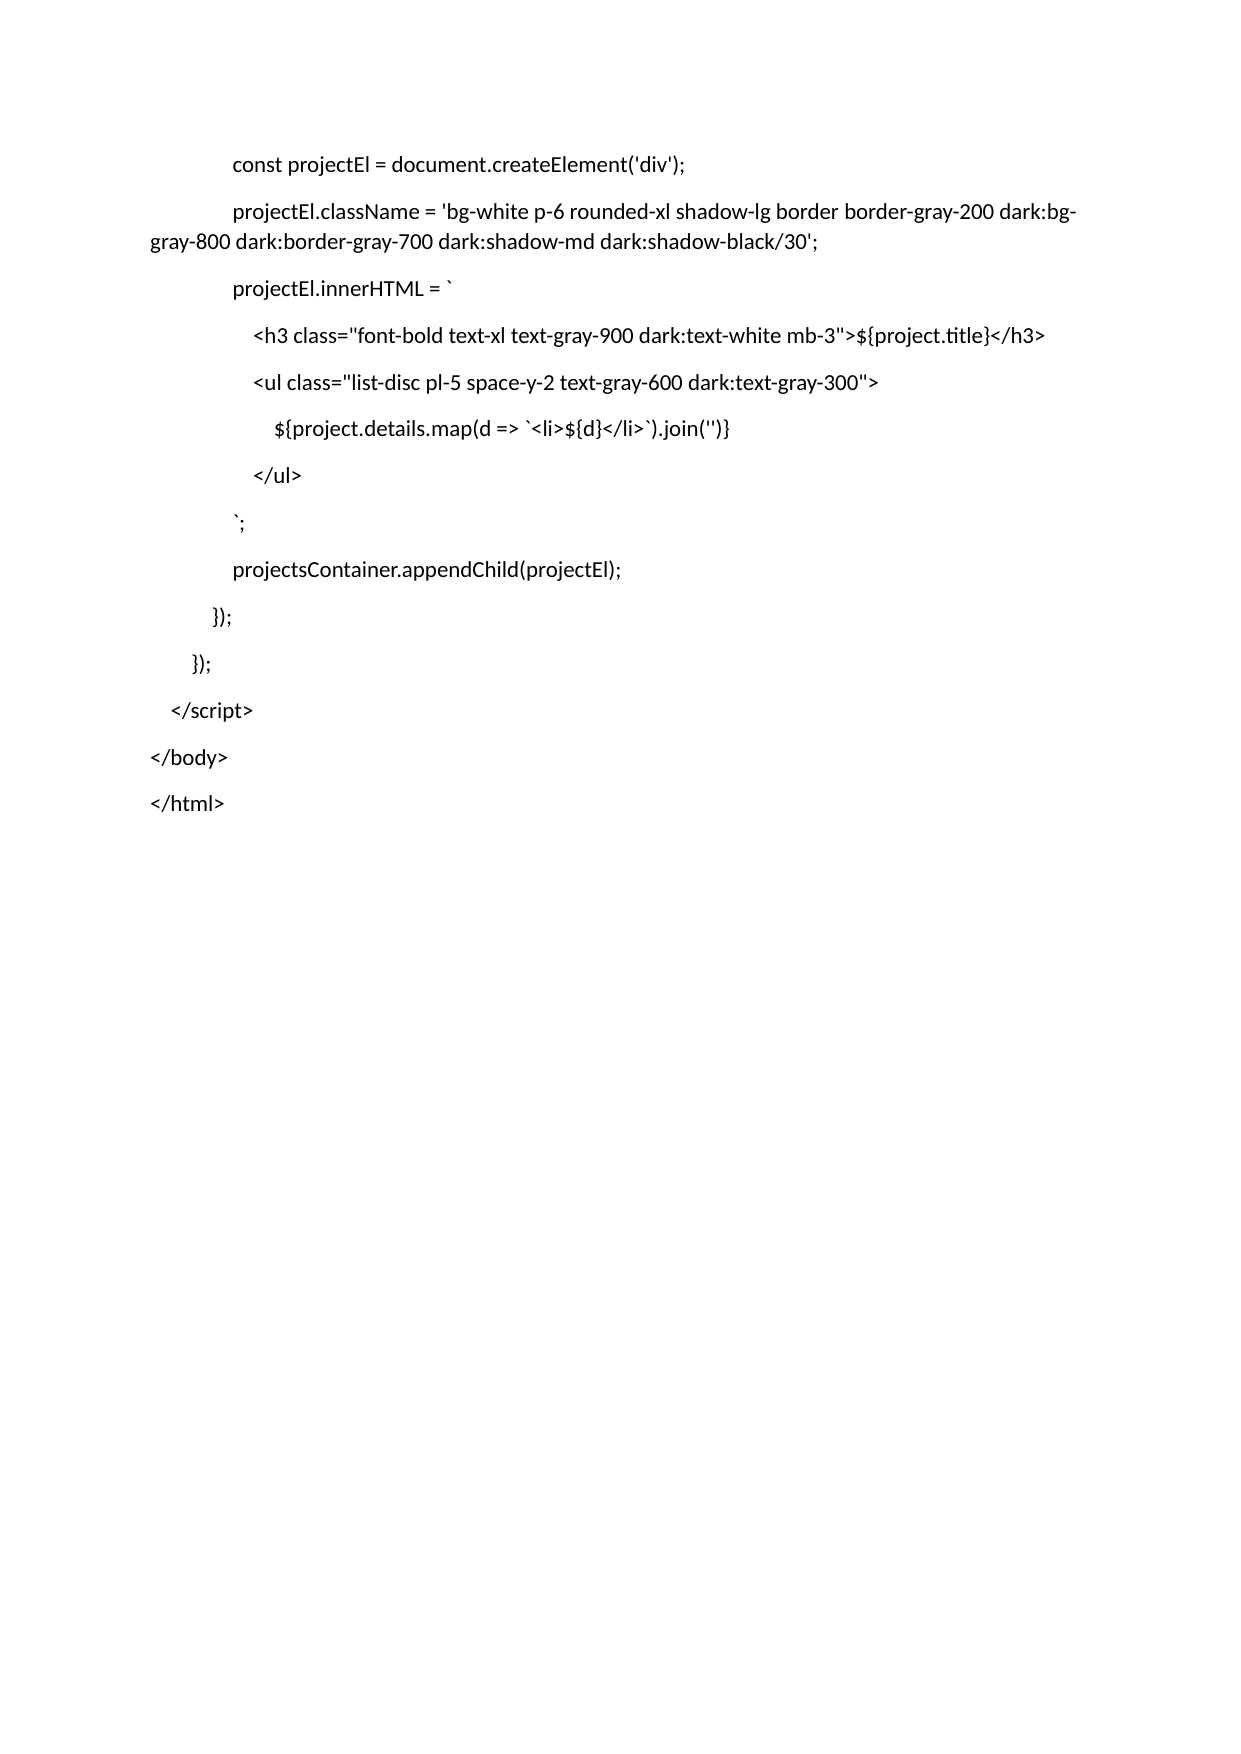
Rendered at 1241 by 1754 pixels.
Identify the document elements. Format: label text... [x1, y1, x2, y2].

text </body> [150, 743, 1090, 771]
text ${project.details.map(d => `<li>${d}</li>`).join('')} [150, 414, 1090, 443]
text projectsContainer.appendChild(projectEl); [150, 555, 1090, 583]
text `; [150, 508, 1090, 536]
text <ul class="list-disc pl-5 space-y-2 text-gray-600 dark:text-gray-300"> [150, 368, 1090, 396]
text <h3 class="font-bold text-xl text-gray-900 dark:text-white mb-3">${project.title}</h3> [150, 321, 1090, 349]
text }); [150, 649, 1090, 677]
text projectEl.className = 'bg-white p-6 rounded-xl shadow-lg border border-gray-200 dark:bg-gray-800 dark:border-gray-700 dark:shadow-md dark:shadow-black/30'; [150, 197, 1090, 255]
text }); [150, 602, 1090, 630]
text </html> [150, 789, 1090, 818]
text const projectEl = document.createElement('div'); [150, 150, 1090, 178]
text </script> [150, 696, 1090, 724]
text projectEl.innerHTML = ` [150, 274, 1090, 302]
text </ul> [150, 461, 1090, 489]
